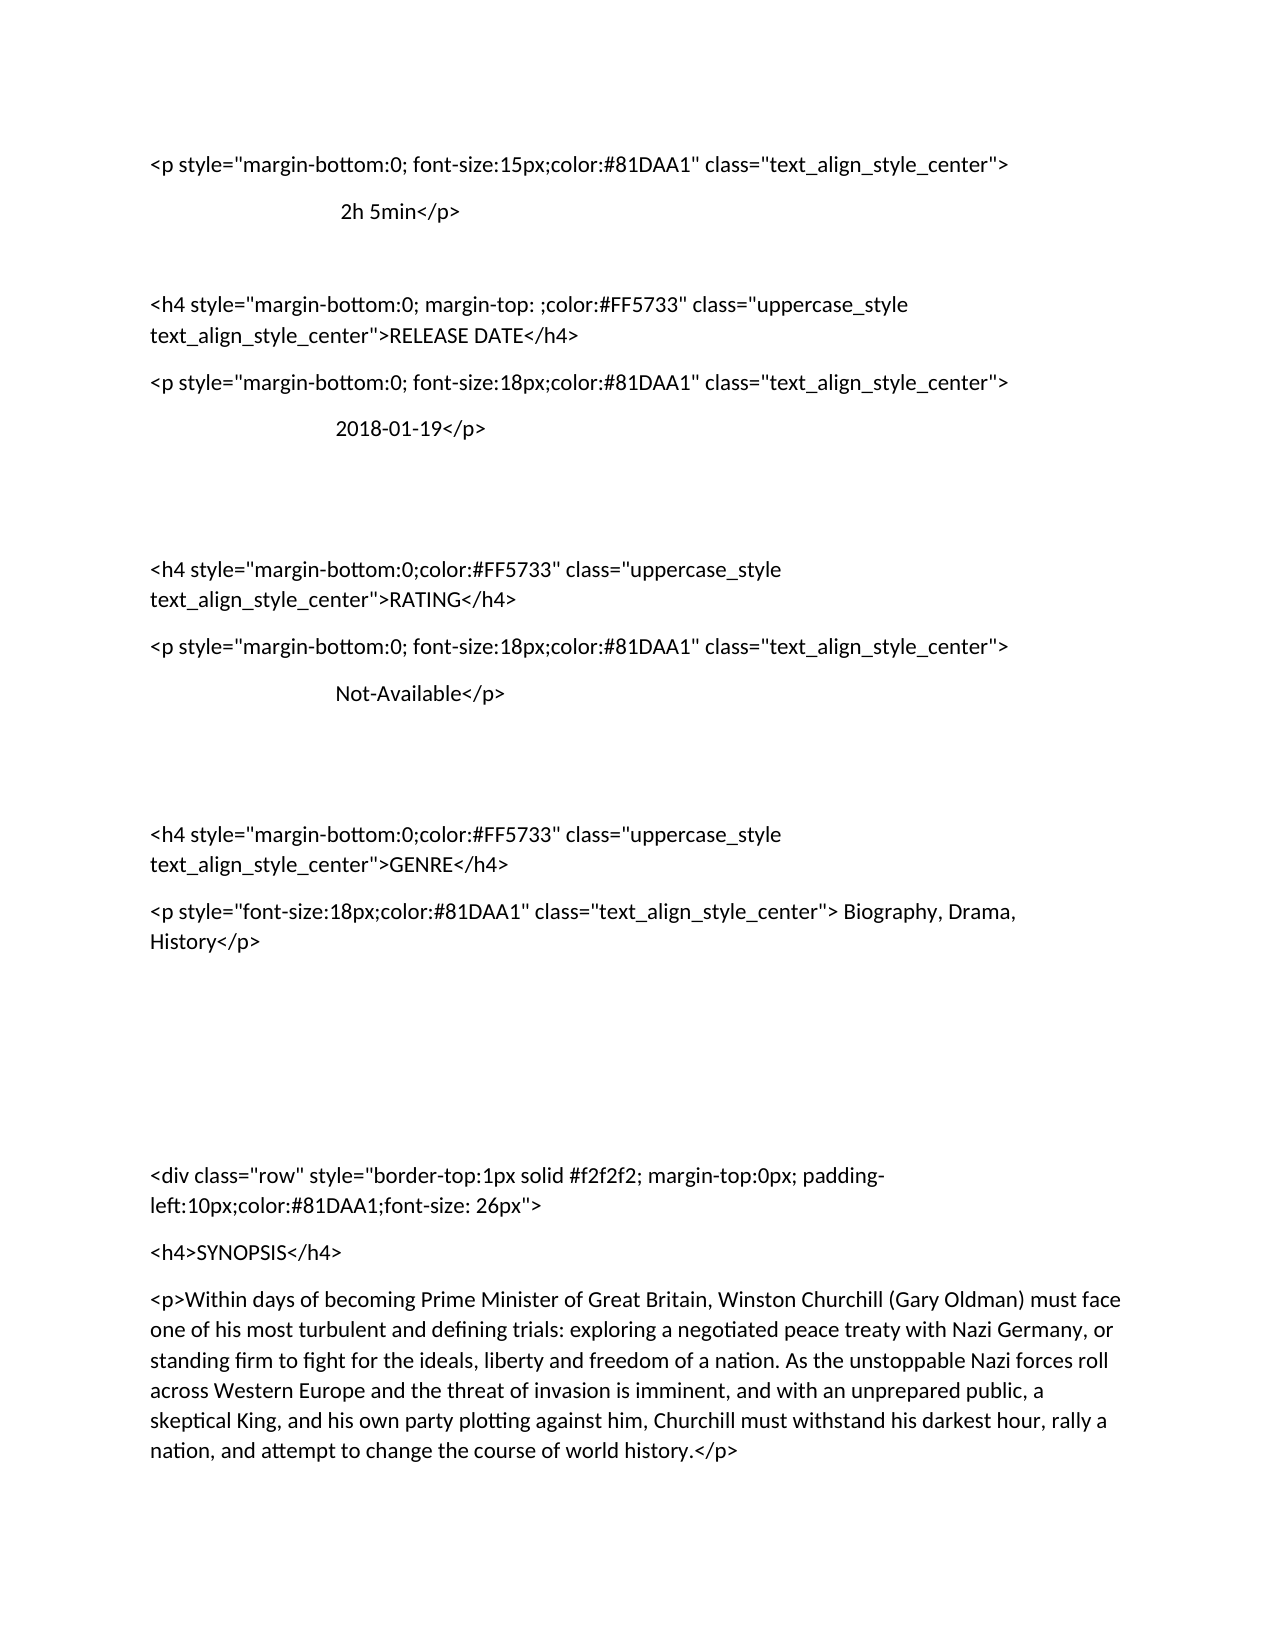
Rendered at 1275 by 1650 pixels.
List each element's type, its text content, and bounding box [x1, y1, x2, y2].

text Not-Available</p> [150, 679, 1125, 707]
text 2h 5min</p> [150, 197, 1125, 225]
text <p style="margin-bottom:0; font-size:15px;color:#81DAA1" class="text_align_style_center"> [150, 150, 1125, 178]
text <p>Within days of becoming Prime Minister of Great Britain, Winston Churchill (Gary Oldman) must face one of his most turbulent and defining trials: exploring a negotiated peace treaty with Nazi Germany, or standing firm to fight for the ideals, liberty and freedom of a nation. As the unstoppable Nazi forces roll across Western Europe and the threat of invasion is imminent, and with an unprepared public, a skeptical King, and his own party plotting against him, Churchill must withstand his darkest hour, rally a nation, and attempt to change the course of world history.</p> [150, 1285, 1125, 1464]
text <p style="margin-bottom:0; font-size:18px;color:#81DAA1" class="text_align_style_center"> [150, 368, 1125, 396]
text <p style="font-size:18px;color:#81DAA1" class="text_align_style_center"> Biography, Drama, History</p> [150, 897, 1125, 955]
text <h4 style="margin-bottom:0;color:#FF5733" class="uppercase_style text_align_style_center">RATING</h4> [150, 555, 1125, 613]
text <div class="row" style="border-top:1px solid #f2f2f2; margin-top:0px; padding-left:10px;color:#81DAA1;font-size: 26px"> [150, 1161, 1125, 1220]
text <h4 style="margin-bottom:0;color:#FF5733" class="uppercase_style text_align_style_center">GENRE</h4> [150, 820, 1125, 878]
text <h4>SYNOPSIS</h4> [150, 1238, 1125, 1267]
text <p style="margin-bottom:0; font-size:18px;color:#81DAA1" class="text_align_style_center"> [150, 632, 1125, 660]
text <h4 style="margin-bottom:0; margin-top: ;color:#FF5733" class="uppercase_style text_align_style_center">RELEASE DATE</h4> [150, 291, 1125, 349]
text 2018-01-19</p> [150, 414, 1125, 443]
